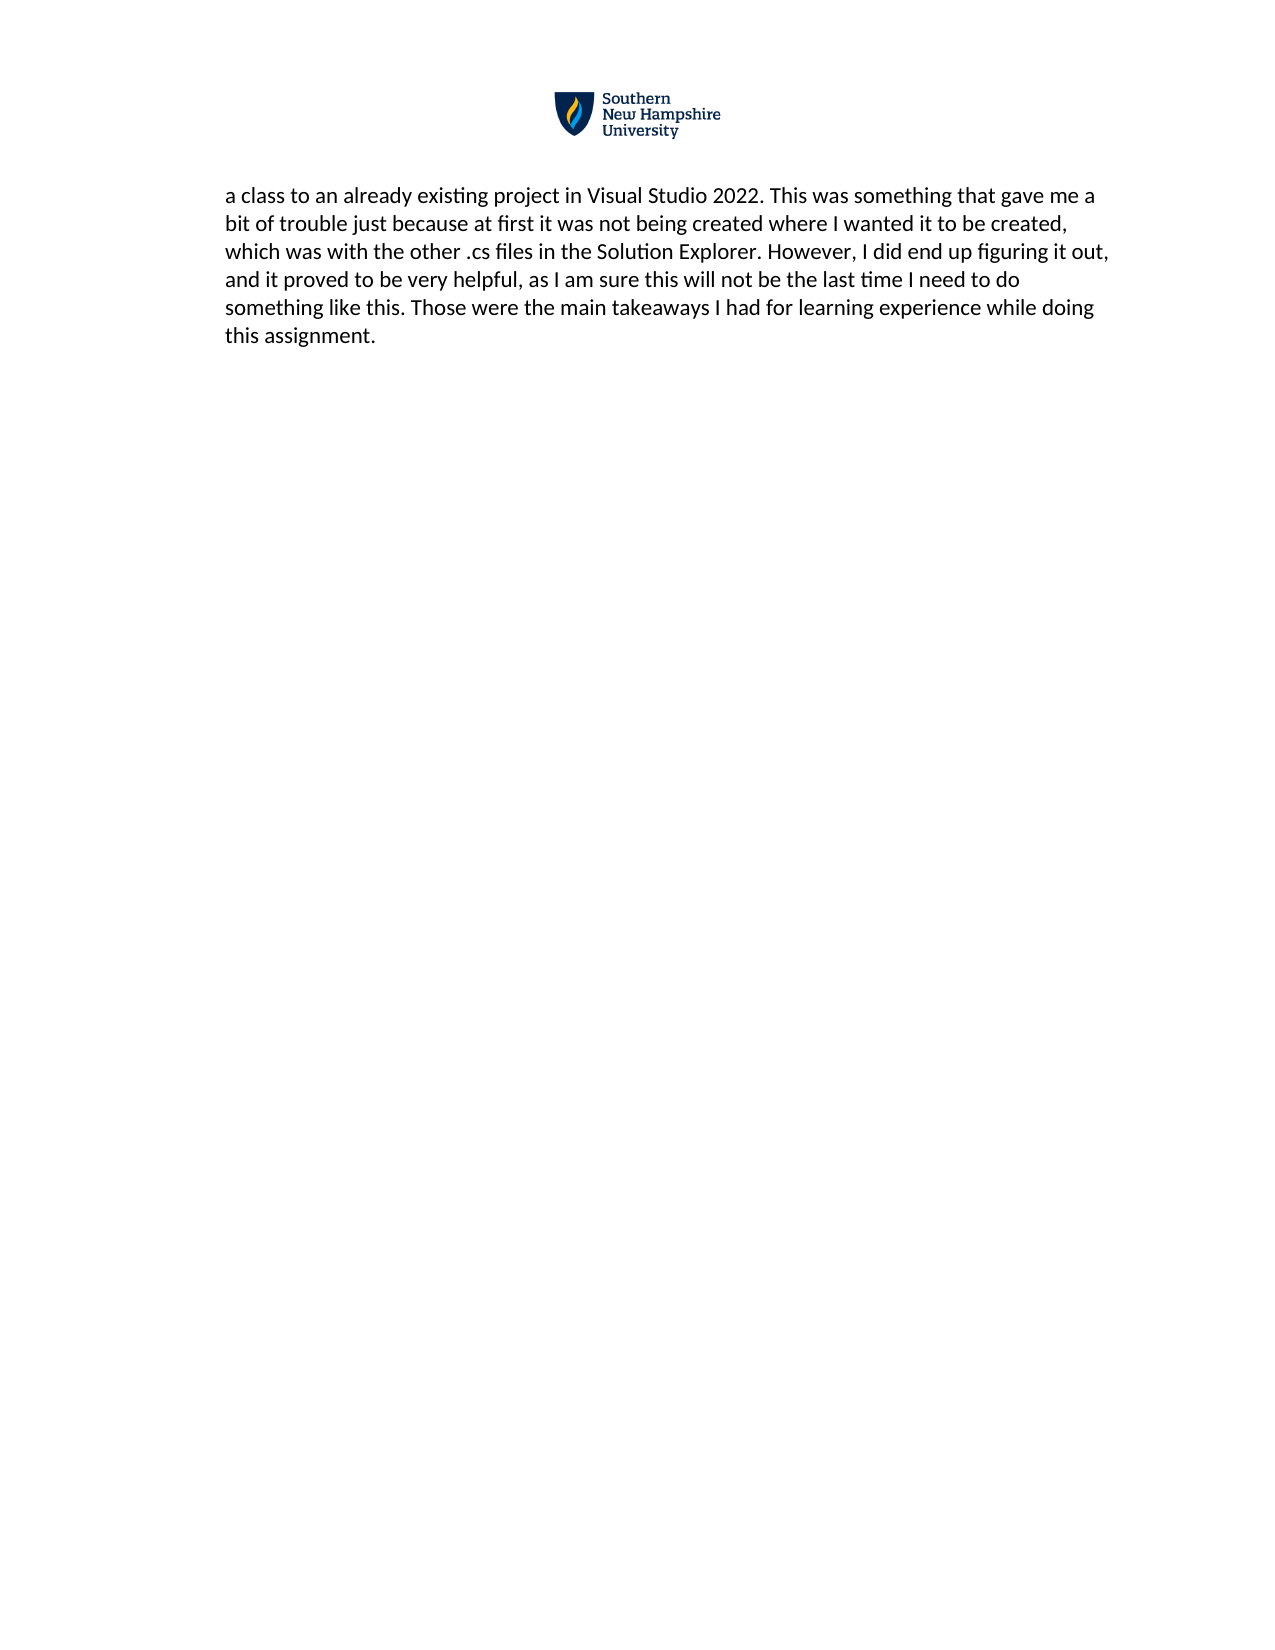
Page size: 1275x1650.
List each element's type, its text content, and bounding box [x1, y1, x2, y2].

picture [546, 75, 729, 154]
